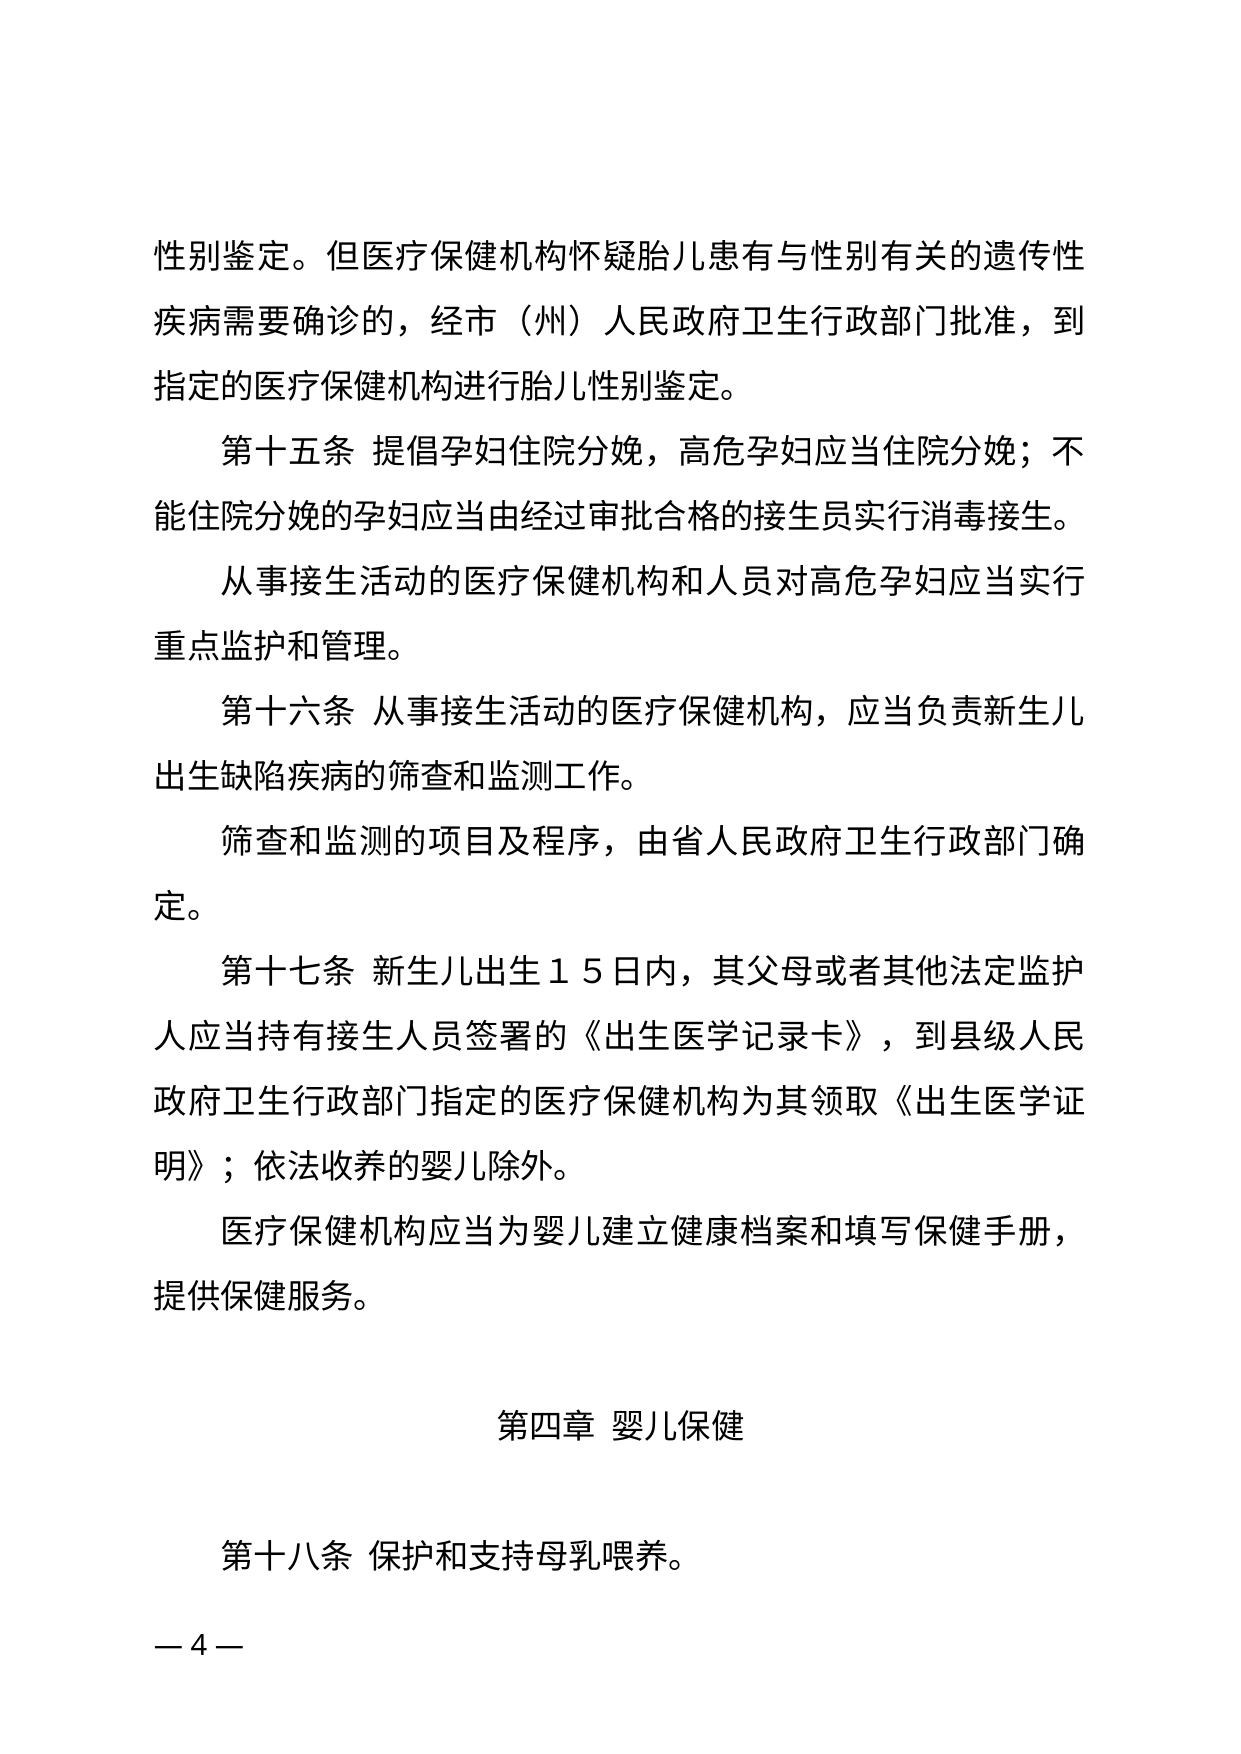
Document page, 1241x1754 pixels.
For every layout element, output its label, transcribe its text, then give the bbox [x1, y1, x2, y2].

text 从事接生活动的医疗保健机构和人员对高危孕妇应当实行重点监护和管理。 [153, 546, 1087, 676]
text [153, 221, 1087, 416]
text 第十八条 保护和支持母乳喂养。 [153, 1521, 1087, 1586]
text 第十五条 提倡孕妇住院分娩，高危孕妇应当住院分娩；不能住院分娩的孕妇应当由经过审批合格的接生员实行消毒接生。 [153, 416, 1087, 546]
subtitle 第四章 婴儿保健 [153, 1391, 1087, 1456]
text 第十七条 新生儿出生１５日内，其父母或者其他法定监护人应当持有接生人员签署的《出生医学记录卡》，到县级人民政府卫生行政部门指定的医疗保健机构为其领取《出生医学证明》；依法收养的婴儿除外。 [153, 936, 1087, 1196]
text 第十六条 从事接生活动的医疗保健机构，应当负责新生儿出生缺陷疾病的筛查和监测工作。 [153, 676, 1087, 806]
text 医疗保健机构应当为婴儿建立健康档案和填写保健手册，提供保健服务。 [153, 1196, 1087, 1326]
text 筛查和监测的项目及程序，由省人民政府卫生行政部门确定。 [153, 806, 1087, 936]
